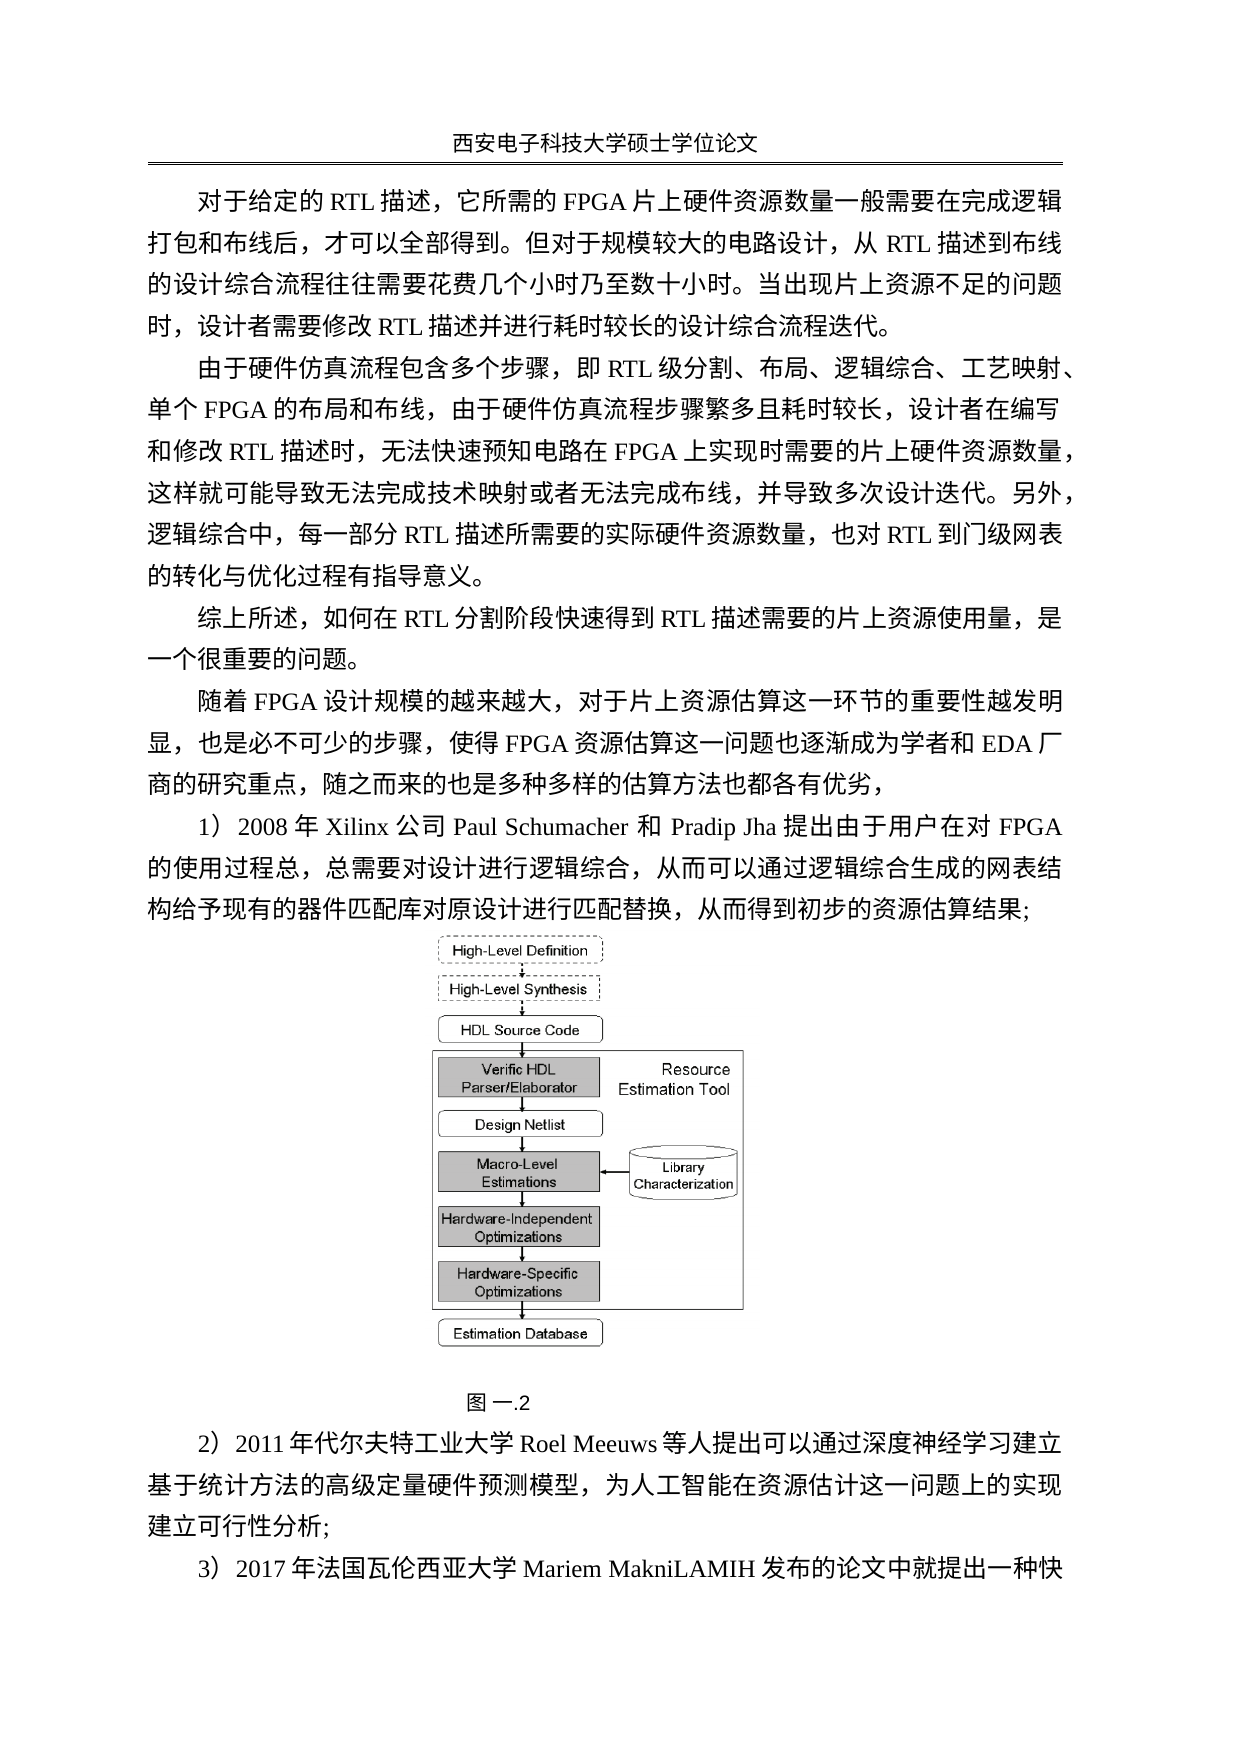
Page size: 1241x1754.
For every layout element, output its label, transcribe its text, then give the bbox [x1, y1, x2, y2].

picture [424, 930, 763, 1353]
text 随着FPGA设计规模的越来越大，对于片上资源估算这一环节的重要性越发明显，也是必不可少的步骤，使得FPGA资源估算这一问题也逐渐成为学者和EDA厂商的研究重点，随之而来的也是多种多样的估算方法也都各有优劣， [148, 677, 1063, 802]
text 3）2017年法国瓦伦西亚大学Mariem MakniLAMIH发布的论文中就提出一种快速粗略的FPGA资源计算方法，对电路设计进行快速粗略的逻辑综合、技术映射、布局布线等流程，得到的结果作为资源的估计数量； [148, 1544, 1063, 1586]
text 由于硬件仿真流程包含多个步骤，即RTL级分割、布局、逻辑综合、工艺映射、单个FPGA的布局和布线，由于硬件仿真流程步骤繁多且耗时较长，设计者在编写和修改RTL描述时，无法快速预知电路在FPGA上实现时需要的片上硬件资源数量，这样就可能导致无法完成技术映射或者无法完成布线，并导致多次设计迭代。另外，逻辑综合中，每一部分RTL描述所需要的实际硬件资源数量，也对RTL到门级网表的转化与优化过程有指导意义。 [148, 344, 1063, 594]
text 对于给定的RTL描述，它所需的FPGA片上硬件资源数量一般需要在完成逻辑打包和布线后，才可以全部得到。但对于规模较大的电路设计，从RTL描述到布线的设计综合流程往往需要花费几个小时乃至数十小时。当出现片上资源不足的问题时，设计者需要修改RTL描述并进行耗时较长的设计综合流程迭代。 [148, 177, 1063, 344]
text 1）2008年Xilinx公司Paul Schumacher 和 Pradip Jha提出由于用户在对FPGA的使用过程总，总需要对设计进行逻辑综合，从而可以通过逻辑综合生成的网表结构给予现有的器件匹配库对原设计进行匹配替换，从而得到初步的资源估算结果; [148, 802, 1063, 927]
text 综上所述，如何在RTL分割阶段快速得到RTL描述需要的片上资源使用量，是一个很重要的问题。 [148, 594, 1063, 677]
